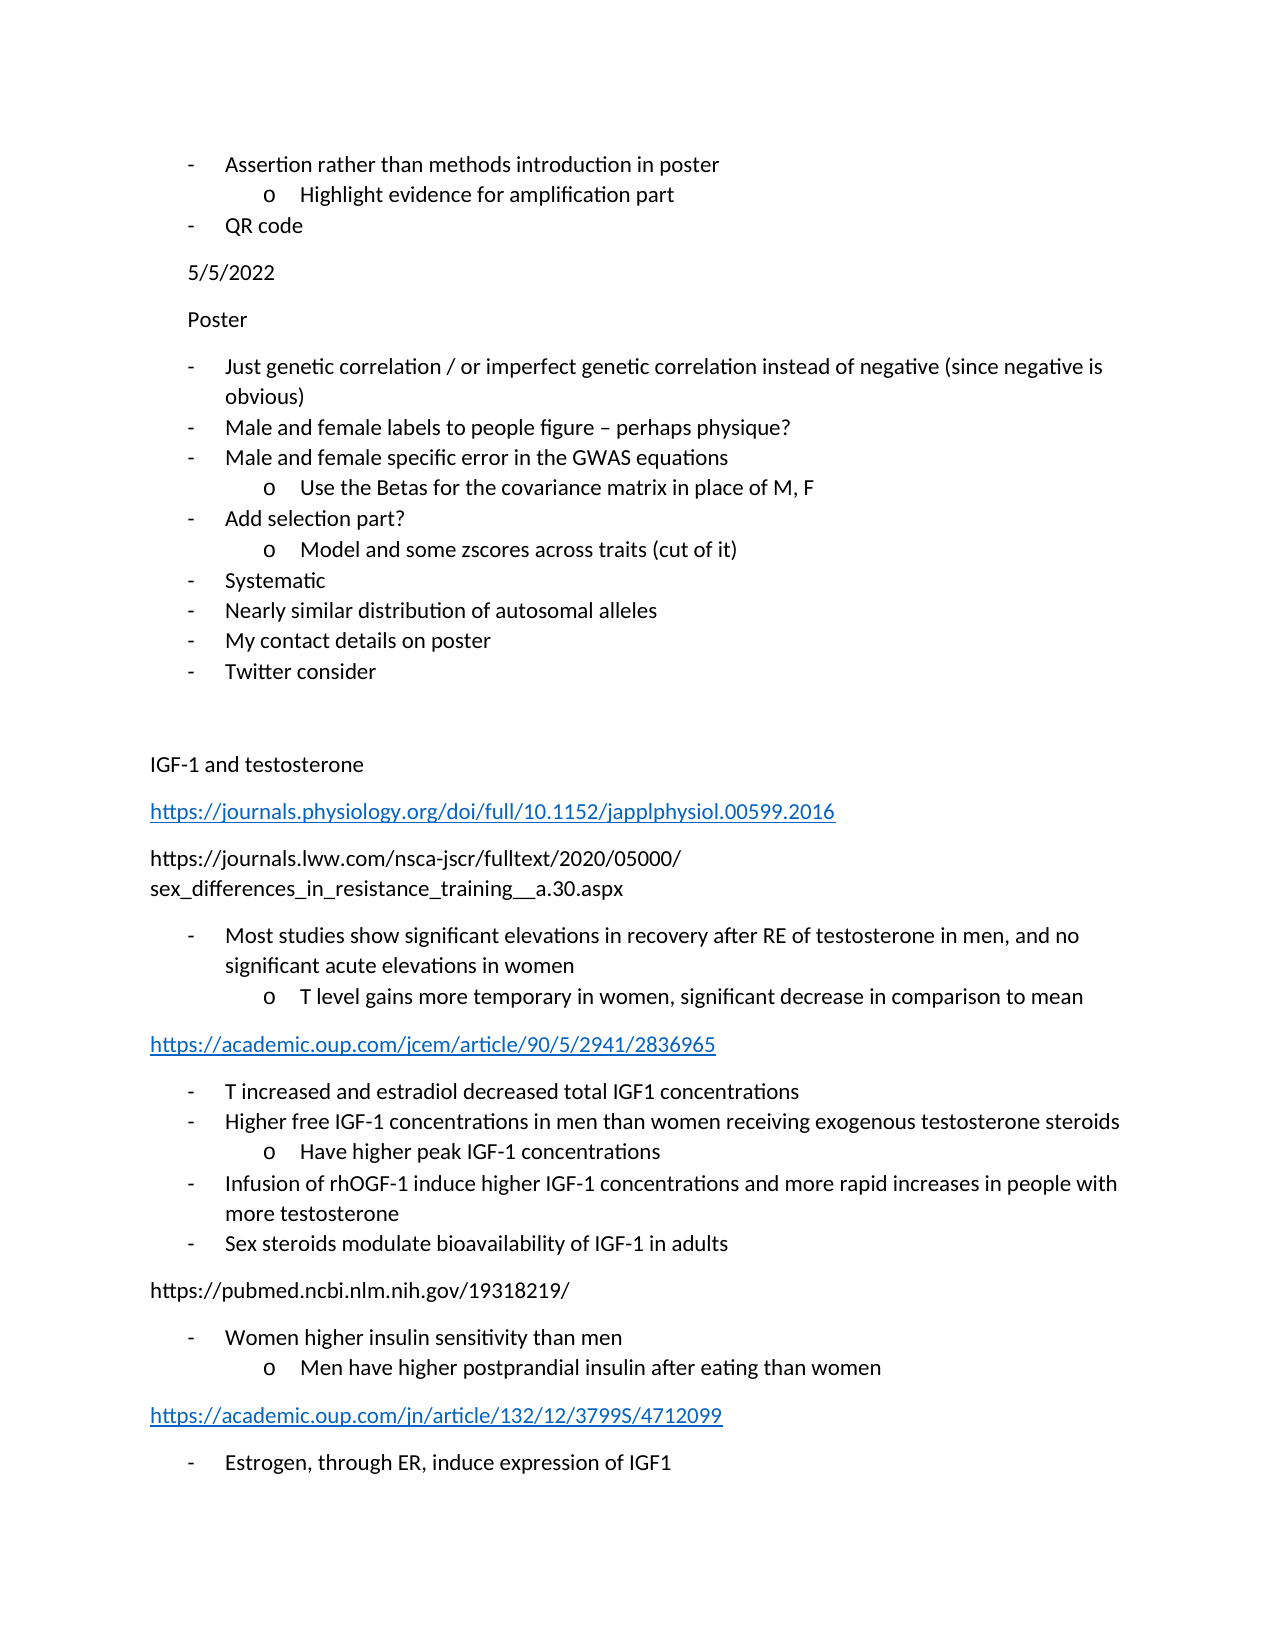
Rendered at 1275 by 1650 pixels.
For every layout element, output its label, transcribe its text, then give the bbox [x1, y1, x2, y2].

list Male and female labels to people figure – perhaps physique? [187, 413, 1125, 441]
text Poster [187, 305, 1125, 333]
list Have higher peak IGF-1 concentrations [262, 1137, 1125, 1166]
list Highlight evidence for amplification part [262, 180, 1125, 209]
list My contact details on poster [187, 627, 1125, 655]
text https://journals.lww.com/nsca-jscr/fulltext/2020/05000/sex_differences_in_resistance_training__a.30.aspx [150, 844, 1125, 903]
list Most studies show significant elevations in recovery after RE of testosterone in men, and no significant acute elevations in women [187, 921, 1125, 980]
list Use the Betas for the covariance matrix in place of M, F [262, 473, 1125, 502]
text https://pubmed.ncbi.nlm.nih.gov/19318219/ [150, 1276, 1125, 1304]
list Assertion rather than methods introduction in poster [187, 150, 1125, 178]
list T increased and estradiol decreased total IGF1 concentrations [187, 1077, 1125, 1105]
list Higher free IGF-1 concentrations in men than women receiving exogenous testosterone steroids [187, 1107, 1125, 1135]
list Sex steroids modulate bioavailability of IGF-1 in adults [187, 1229, 1125, 1257]
list Estrogen, through ER, induce expression of IGF1 [187, 1448, 1125, 1476]
text 5/5/2022 [187, 258, 1125, 287]
text https://journals.physiology.org/doi/full/10.1152/japplphysiol.00599.2016 [150, 797, 1125, 826]
text https://academic.oup.com/jn/article/132/12/3799S/4712099 [150, 1401, 1125, 1429]
list QR code [187, 212, 1125, 240]
list Women higher insulin sensitivity than men [187, 1323, 1125, 1351]
list Men have higher postprandial insulin after eating than women [262, 1353, 1125, 1382]
list Male and female specific error in the GWAS equations [187, 443, 1125, 471]
list Model and some zscores across traits (cut of it) [262, 535, 1125, 564]
list Twitter consider [187, 657, 1125, 685]
list T level gains more temporary in women, significant decrease in comparison to mean [262, 982, 1125, 1011]
text https://academic.oup.com/jcem/article/90/5/2941/2836965 [150, 1030, 1125, 1058]
text IGF-1 and testosterone [150, 751, 1125, 779]
list Just genetic correlation / or imperfect genetic correlation instead of negative (since negative is obvious) [187, 352, 1125, 411]
list Add selection part? [187, 504, 1125, 533]
list Infusion of rhOGF-1 induce higher IGF-1 concentrations and more rapid increases in people with more testosterone [187, 1169, 1125, 1227]
list Nearly similar distribution of autosomal alleles [187, 596, 1125, 624]
list Systematic [187, 566, 1125, 594]
